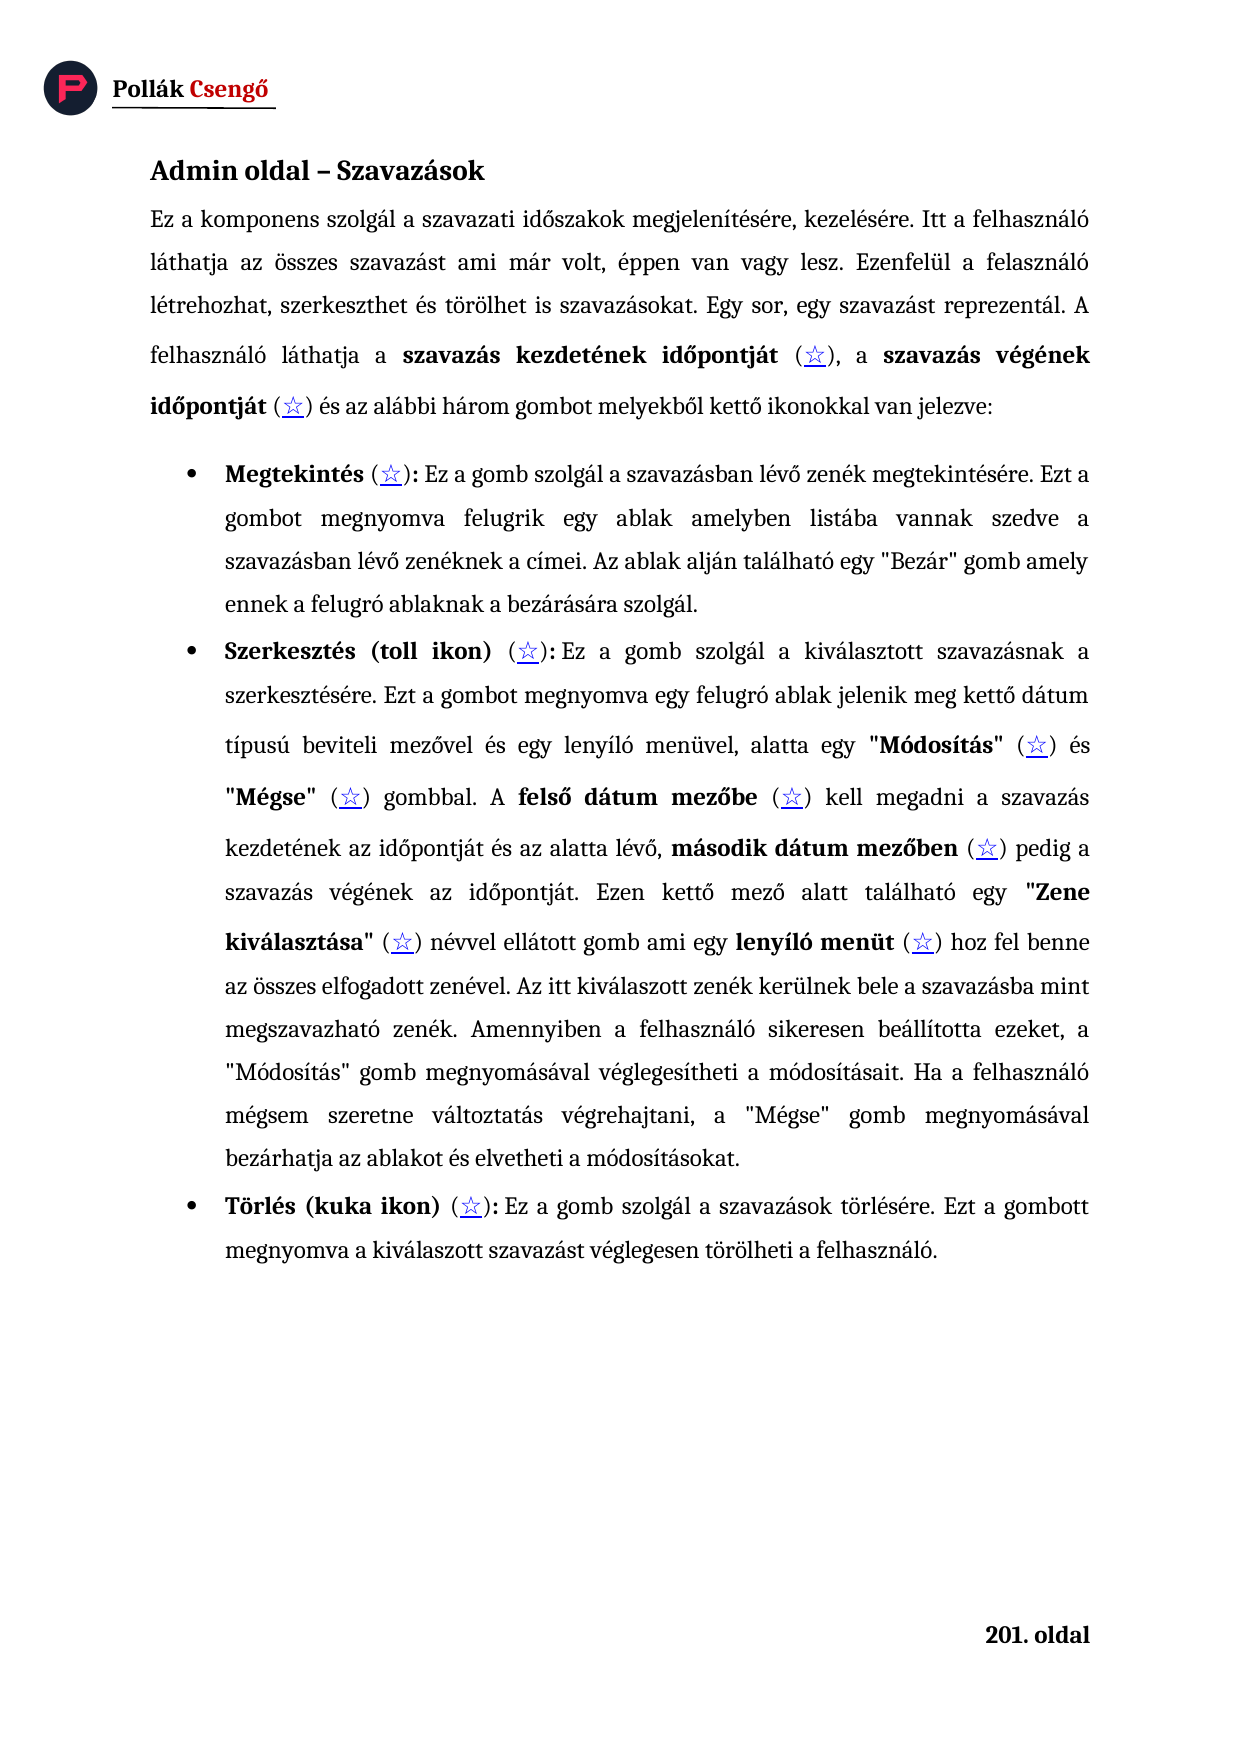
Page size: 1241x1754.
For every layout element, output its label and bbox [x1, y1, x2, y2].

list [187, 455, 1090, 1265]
picture [39, 56, 99, 117]
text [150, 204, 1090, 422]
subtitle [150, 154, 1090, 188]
